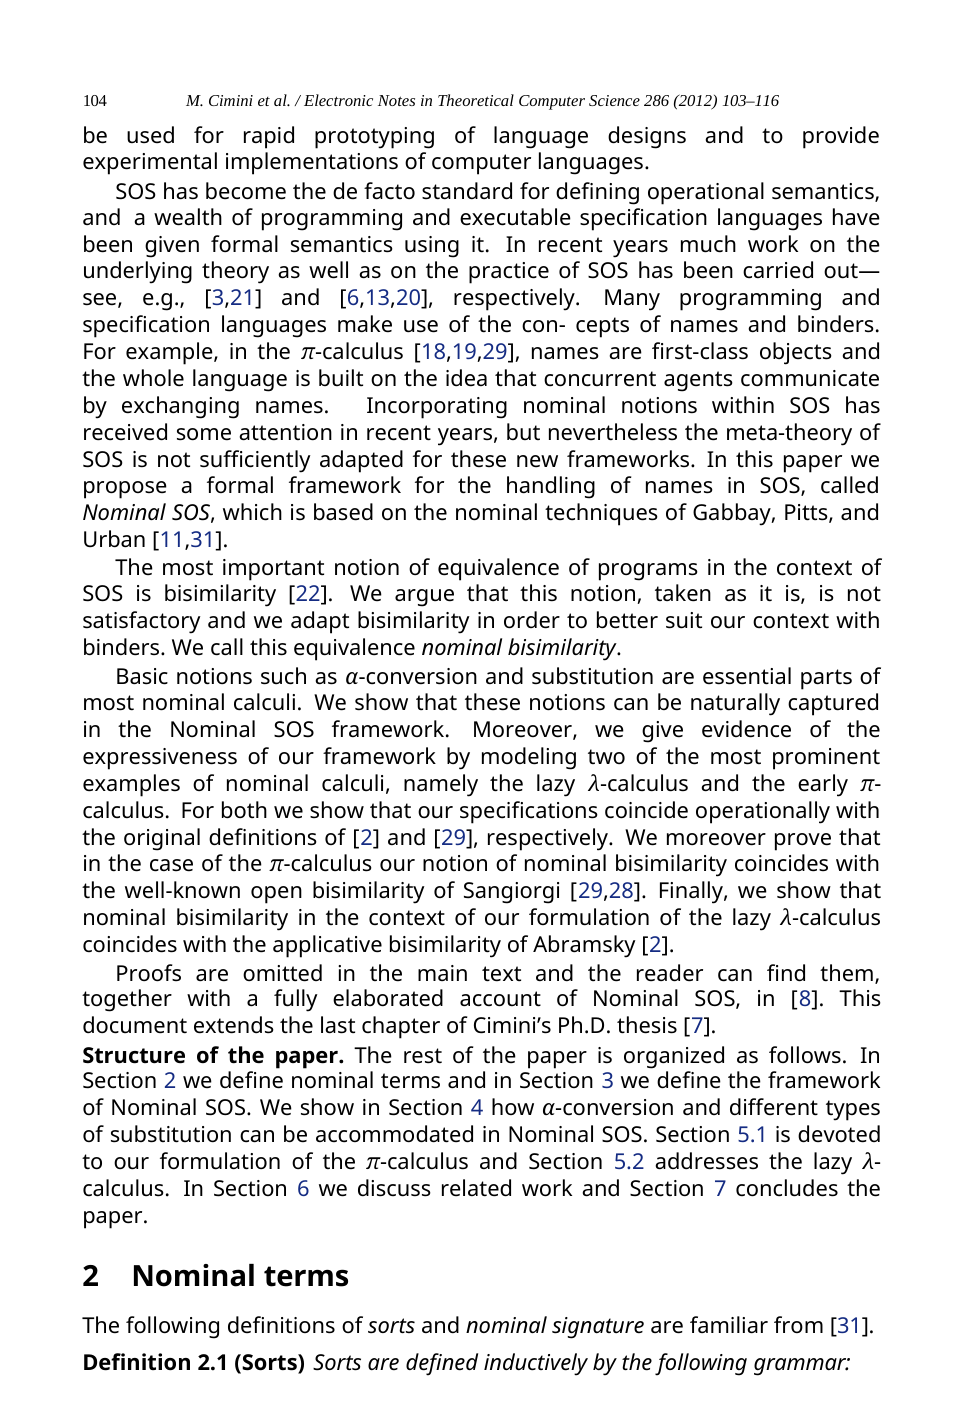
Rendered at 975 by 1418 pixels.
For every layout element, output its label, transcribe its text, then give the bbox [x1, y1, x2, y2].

text Structure of the paper. The rest of the paper is organized as follows. In Section 2 we define nominal terms and in Section 3 we define the framework of Nominal SOS. We show in Section 4 how α-conversion and different types of substitution can be accommodated in Nominal SOS. Section 5.1 is devoted to our formulation of the π-calculus and Section 5.2 addresses the lazy λ-calculus. In Section 6 we discuss related work and Section 7 concludes the paper. [82, 1042, 881, 1230]
text Basic notions such as α-conversion and substitution are essential parts of most nominal calculi. We show that these notions can be naturally captured in the Nominal SOS framework. Moreover, we give evidence of the expressiveness of our framework by modeling two of the most prominent examples of nominal calculi, namely the lazy λ-calculus and the early π-calculus. For both we show that our specifications coincide operationally with the original definitions of [2] and [29], respectively. We moreover prove that in the case of the π-calculus our notion of nominal bisimilarity coincides with the well-known open bisimilarity of Sangiorgi [29,28]. Finally, we show that nominal bisimilarity in the context of our formulation of the lazy λ-calculus coincides with the applicative bisimilarity of Abramsky [2]. [82, 663, 881, 959]
text The most important notion of equivalence of programs in the context of SOS is bisimilarity [22]. We argue that this notion, taken as it is, is not satisfactory and we adapt bisimilarity in order to better suit our context with binders. We call this equivalence nominal bisimilarity. [82, 554, 881, 662]
text Proofs are omitted in the main text and the reader can find them, together with a fully elaborated account of Nominal SOS, in [8]. This document extends the last chapter of Cimini’s Ph.D. thesis [7]. [82, 959, 881, 1040]
text SOS has become the de facto standard for defining operational semantics, and a wealth of programming and executable specification languages have been given formal semantics using it. In recent years much work on the underlying theory as well as on the practice of SOS has been carried out—see, e.g., [3,21] and [6,13,20], respectively. Many programming and specification languages make use of the con- cepts of names and binders. For example, in the π-calculus [18,19,29], names are first-class objects and the whole language is built on the idea that concurrent agents communicate by exchanging names. Incorporating nominal notions within SOS has received some attention in recent years, but nevertheless the meta-theory of SOS is not sufficiently adapted for these new frameworks. In this paper we propose a formal framework for the handling of names in SOS, called Nominal SOS, which is based on the nominal techniques of Gabbay, Pitts, and Urban [11,31]. [82, 178, 881, 554]
text The following definitions of sorts and nominal signature are familiar from [31]. [82, 1310, 904, 1340]
subtitle Nominal terms [82, 1255, 904, 1295]
text be used for rapid prototyping of language designs and to provide experimental implementations of computer languages. [82, 122, 881, 176]
text Definition 2.1 (Sorts) Sorts are deﬁned inductively by the following grammar: [82, 1347, 904, 1377]
